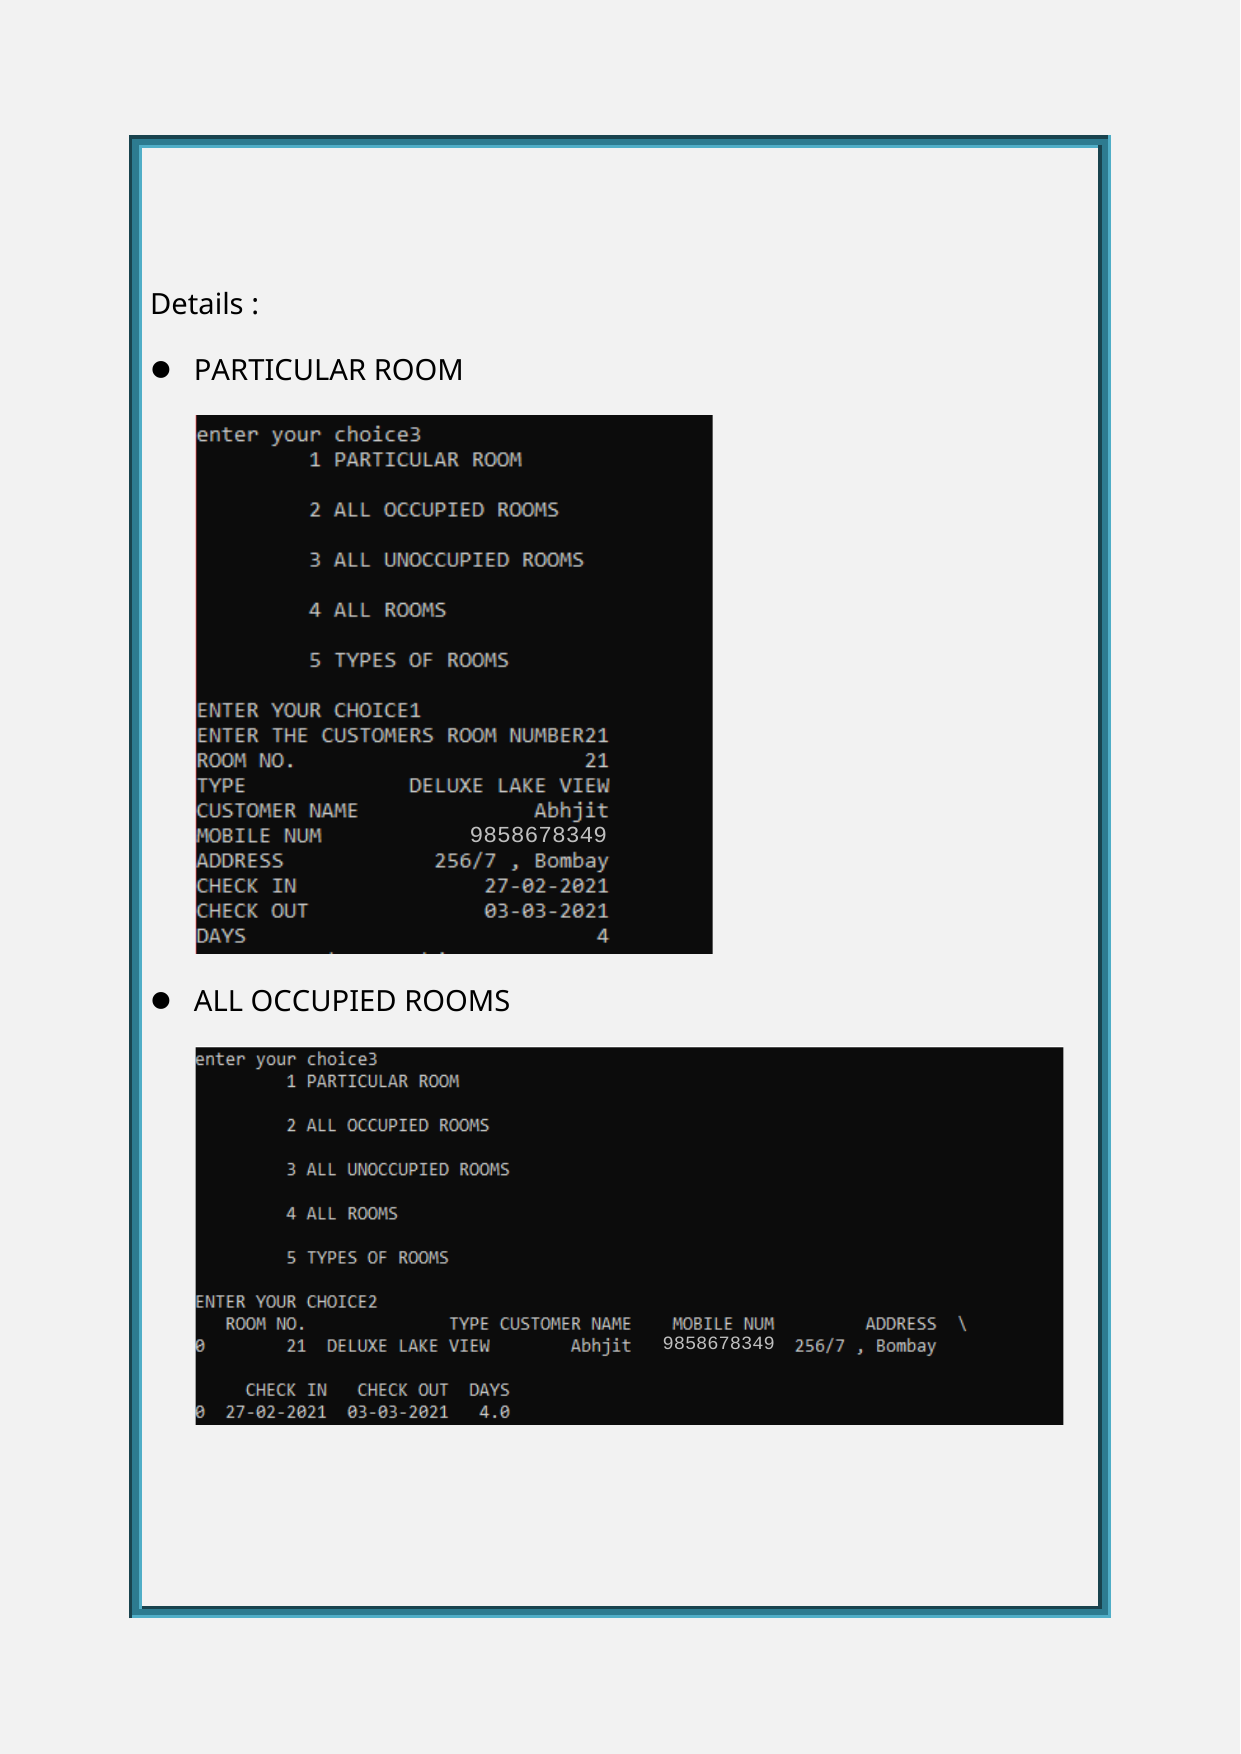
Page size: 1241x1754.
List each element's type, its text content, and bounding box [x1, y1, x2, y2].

picture [195, 1046, 1064, 1425]
title Details : [150, 283, 1090, 323]
title PARTICULAR ROOM [150, 349, 1090, 389]
picture [195, 415, 713, 954]
title ALL OCCUPIED ROOMS [150, 980, 1090, 1020]
